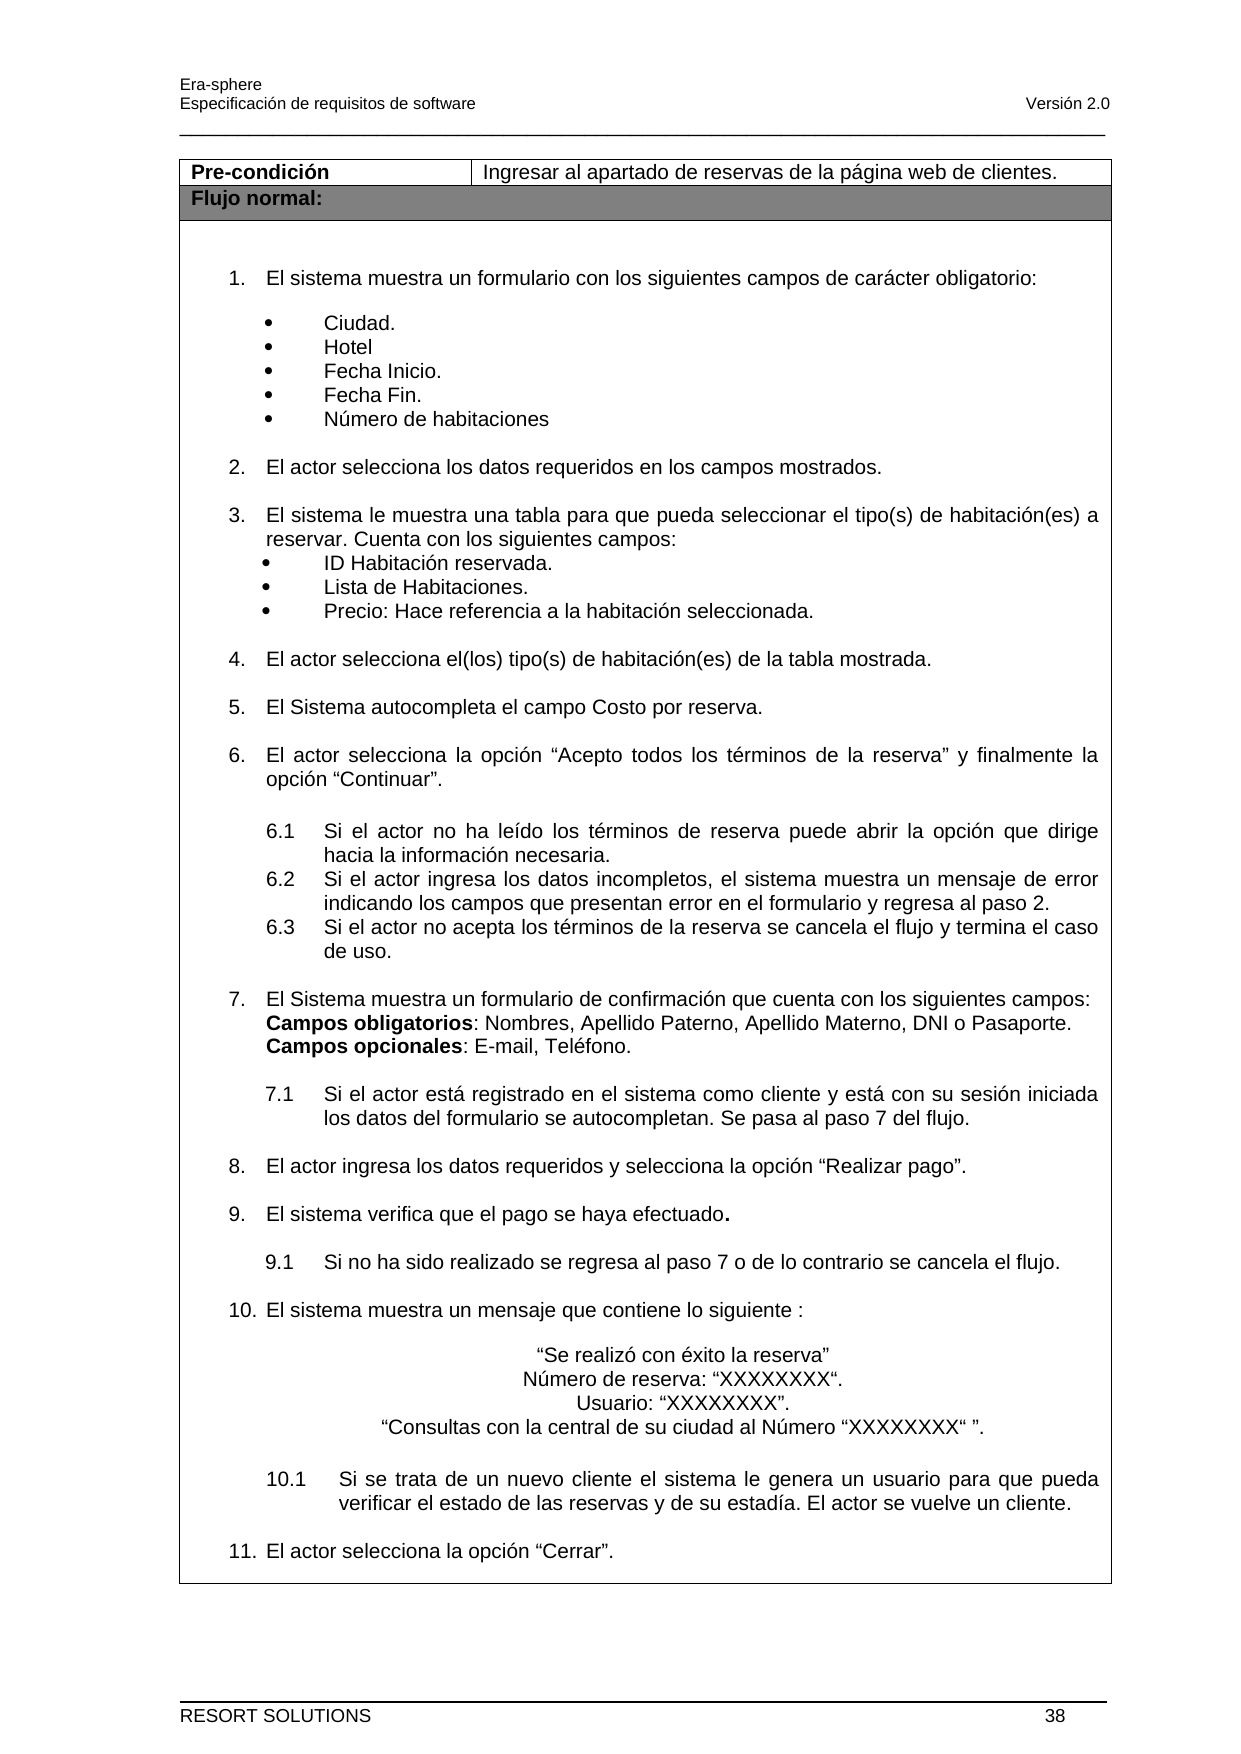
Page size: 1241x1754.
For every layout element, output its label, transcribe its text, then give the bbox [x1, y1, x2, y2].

table_cell Ingresar al apartado de reservas de la página web de clientes. [472, 160, 1111, 184]
table_cell Pre-condición [180, 160, 471, 184]
table_cell Flujo normal: [180, 186, 1111, 220]
